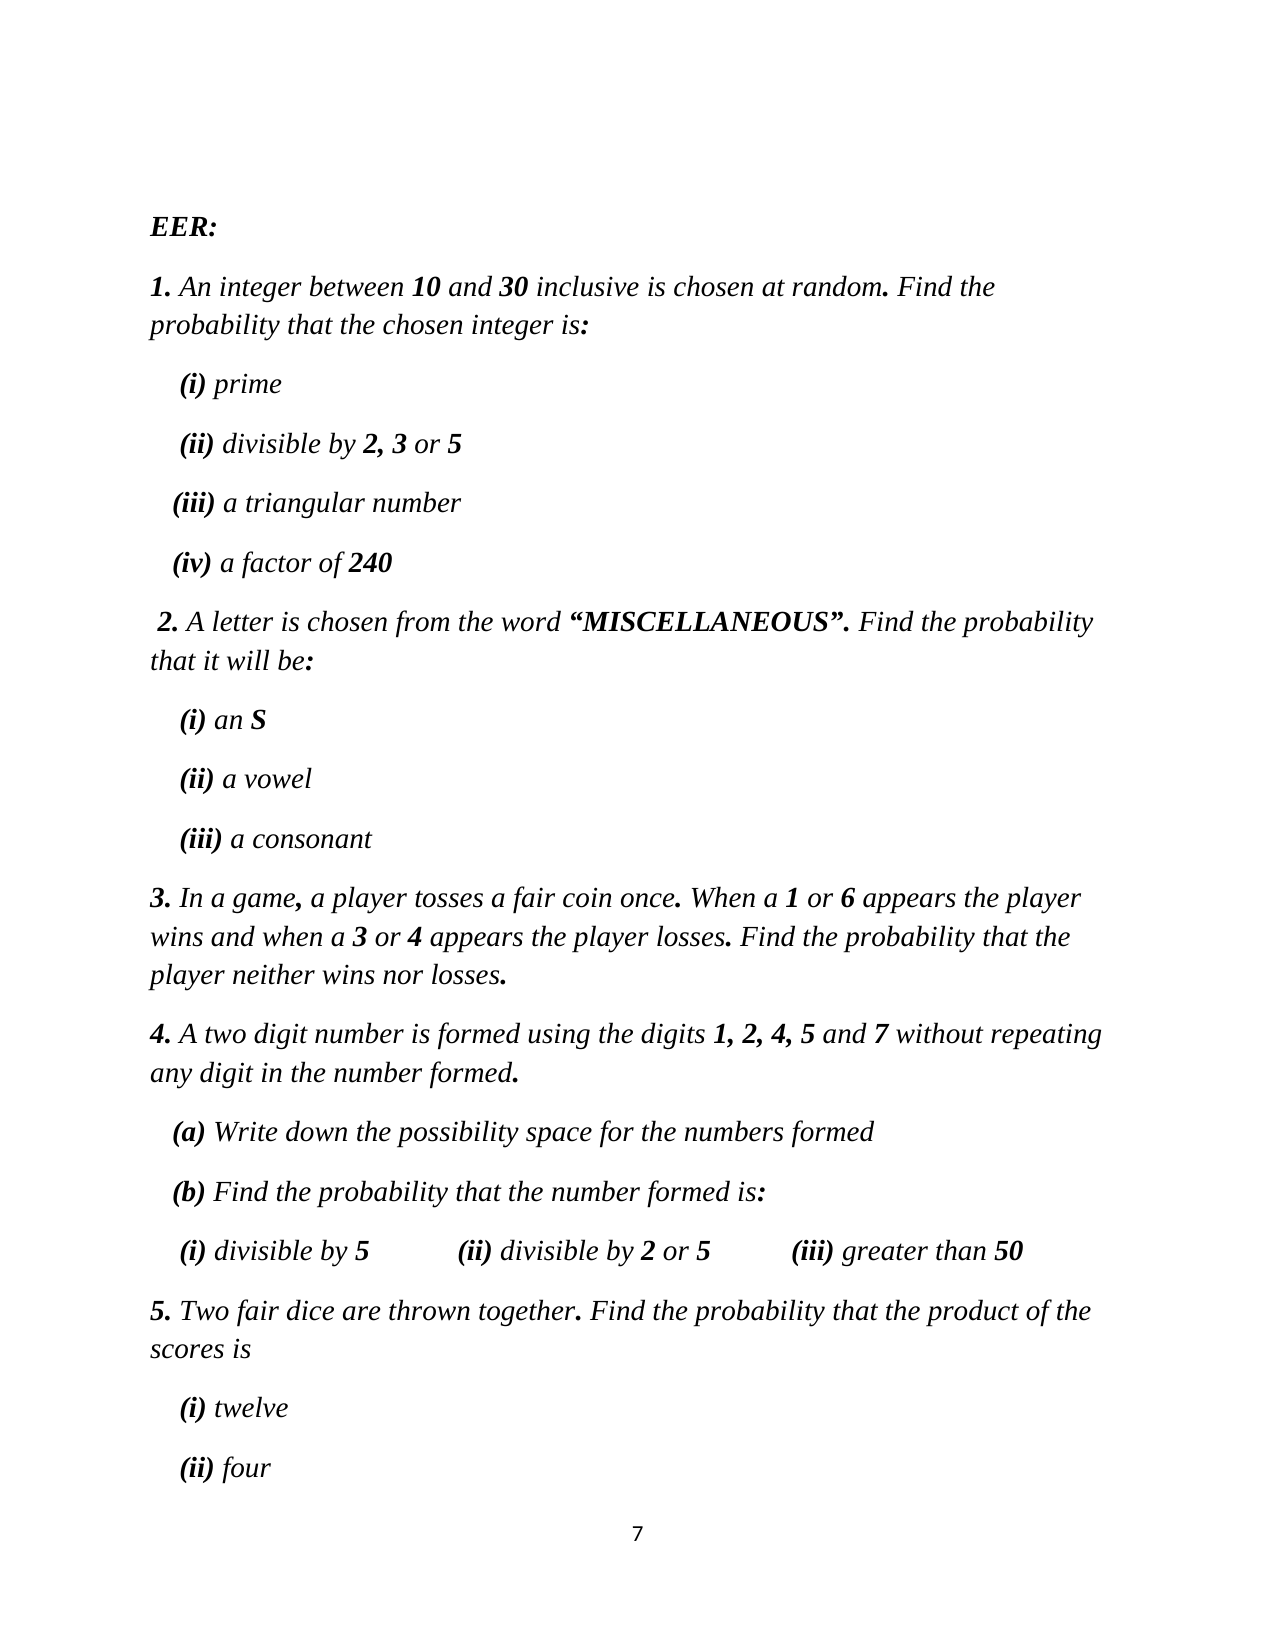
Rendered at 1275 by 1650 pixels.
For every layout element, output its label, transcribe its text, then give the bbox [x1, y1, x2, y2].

text (i) divisible by 5 (ii) divisible by 2 or 5 (iii) greater than 50 [150, 1233, 1125, 1267]
text 5. Two fair dice are thrown together. Find the probability that the product of the scores is [150, 1293, 1125, 1365]
text EER: [150, 209, 1125, 243]
text (ii) four [150, 1450, 1125, 1483]
text (iii) a consonant [150, 821, 1125, 854]
text (ii) a vowel [150, 761, 1125, 795]
text (iv) a factor of 240 [150, 545, 1125, 578]
text (b) Find the probability that the number formed is: [150, 1174, 1125, 1207]
text (iii) a triangular number [150, 485, 1125, 519]
text (i) twelve [150, 1391, 1125, 1424]
text 3. In a game, a player tosses a fair coin once. When a 1 or 6 appears the player wins and when a 3 or 4 appears the player losses. Find the probability that the player neither wins nor losses. [150, 880, 1125, 991]
text (a) Write down the possibility space for the numbers formed [150, 1114, 1125, 1148]
text (ii) divisible by 2, 3 or 5 [150, 426, 1125, 459]
text 2. A letter is chosen from the word “MISCELLANEOUS”. Find the probability that it will be: [150, 604, 1125, 676]
text (i) prime [150, 367, 1125, 400]
text 1. An integer between 10 and 30 inclusive is chosen at random. Find the probability that the chosen integer is: [150, 269, 1125, 341]
text (i) an S [150, 702, 1125, 736]
text 4. A two digit number is formed using the digits 1, 2, 4, 5 and 7 without repeating any digit in the number formed. [150, 1017, 1125, 1089]
